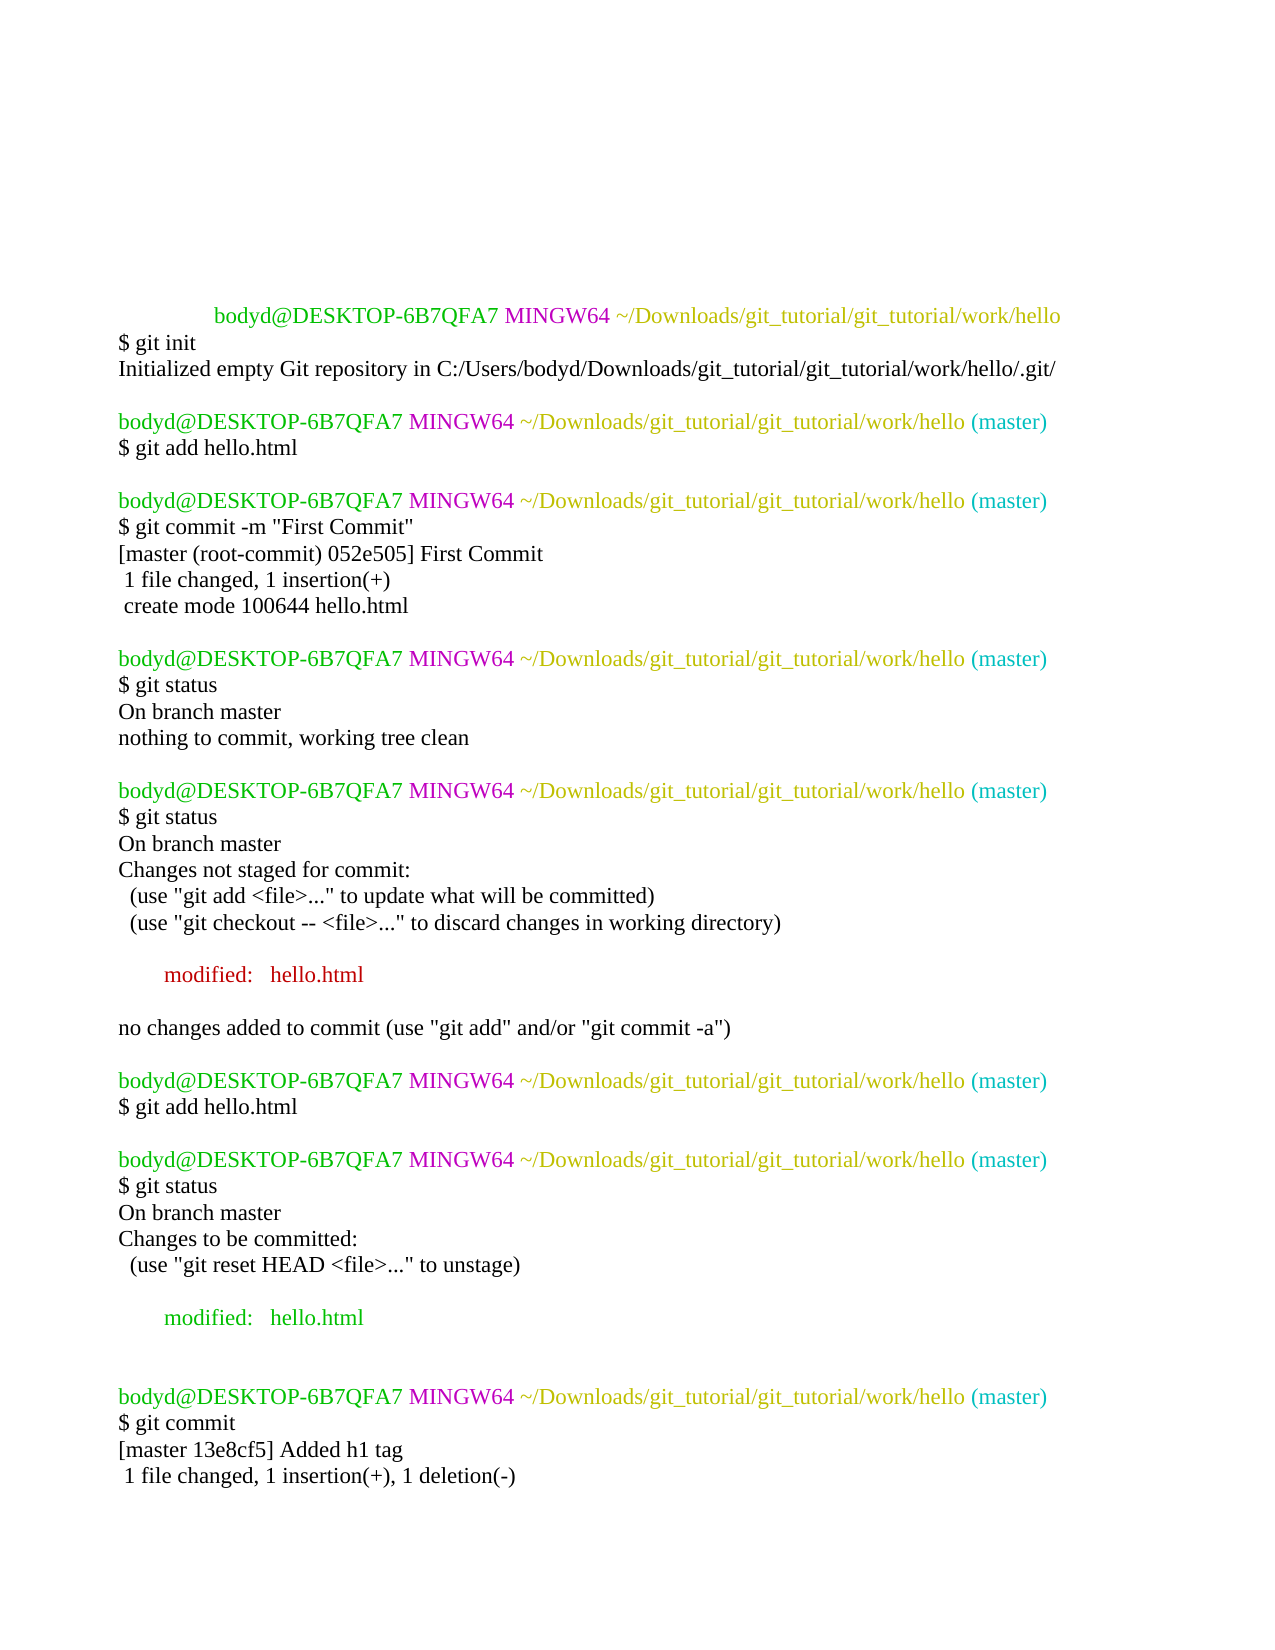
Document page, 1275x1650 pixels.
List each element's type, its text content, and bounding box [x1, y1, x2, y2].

text $ git commit -m "First Commit" [118, 513, 1157, 540]
text create mode 100644 hello.html [118, 592, 1157, 619]
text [118, 1383, 1157, 1409]
text 1 file changed, 1 insertion(+) [118, 566, 1157, 592]
text bodyd@DESKTOP-6B7QFA7 MINGW64 ~/Downloads/git_tutorial/git_tutorial/work/hello (master) [118, 487, 1157, 513]
text On branch master [118, 698, 1157, 724]
text 1 file changed, 1 insertion(+), 1 deletion(-) [118, 1462, 1157, 1488]
text no changes added to commit (use "git add" and/or "git commit -a") [118, 1014, 1157, 1041]
text modified: hello.html [118, 1304, 1157, 1330]
text $ git init [118, 329, 1157, 355]
text [master 13e8cf5] Added h1 tag [118, 1436, 1157, 1462]
text [master (root-commit) 052e505] First Commit [118, 540, 1157, 566]
text modified: hello.html [118, 961, 1157, 988]
text bodyd@DESKTOP-6B7QFA7 MINGW64 ~/Downloads/git_tutorial/git_tutorial/work/hello (master) [118, 1067, 1157, 1093]
text Changes not staged for commit: [118, 856, 1157, 882]
text bodyd@DESKTOP-6B7QFA7 MINGW64 ~/Downloads/git_tutorial/git_tutorial/work/hello (master) [118, 777, 1157, 803]
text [118, 118, 1157, 329]
text nothing to commit, working tree clean [118, 724, 1157, 751]
text bodyd@DESKTOP-6B7QFA7 MINGW64 ~/Downloads/git_tutorial/git_tutorial/work/hello (master) [118, 408, 1157, 434]
text $ git add hello.html [118, 434, 1157, 461]
text On branch master [118, 1199, 1157, 1225]
text Changes to be committed: [118, 1225, 1157, 1251]
text $ git add hello.html [118, 1093, 1157, 1119]
text (use "git add <file>..." to update what will be committed) [118, 882, 1157, 909]
text (use "git reset HEAD <file>..." to unstage) [118, 1251, 1157, 1278]
text $ git status [118, 1172, 1157, 1199]
text bodyd@DESKTOP-6B7QFA7 MINGW64 ~/Downloads/git_tutorial/git_tutorial/work/hello (master) [118, 1146, 1157, 1172]
text $ git status [118, 803, 1157, 830]
text bodyd@DESKTOP-6B7QFA7 MINGW64 ~/Downloads/git_tutorial/git_tutorial/work/hello (master) [118, 645, 1157, 672]
text Initialized empty Git repository in C:/Users/bodyd/Downloads/git_tutorial/git_tutorial/work/hello/.git/ [118, 355, 1157, 382]
text (use "git checkout -- <file>..." to discard changes in working directory) [118, 909, 1157, 935]
text On branch master [118, 830, 1157, 856]
text $ git status [118, 672, 1157, 698]
text $ git commit [118, 1409, 1157, 1436]
